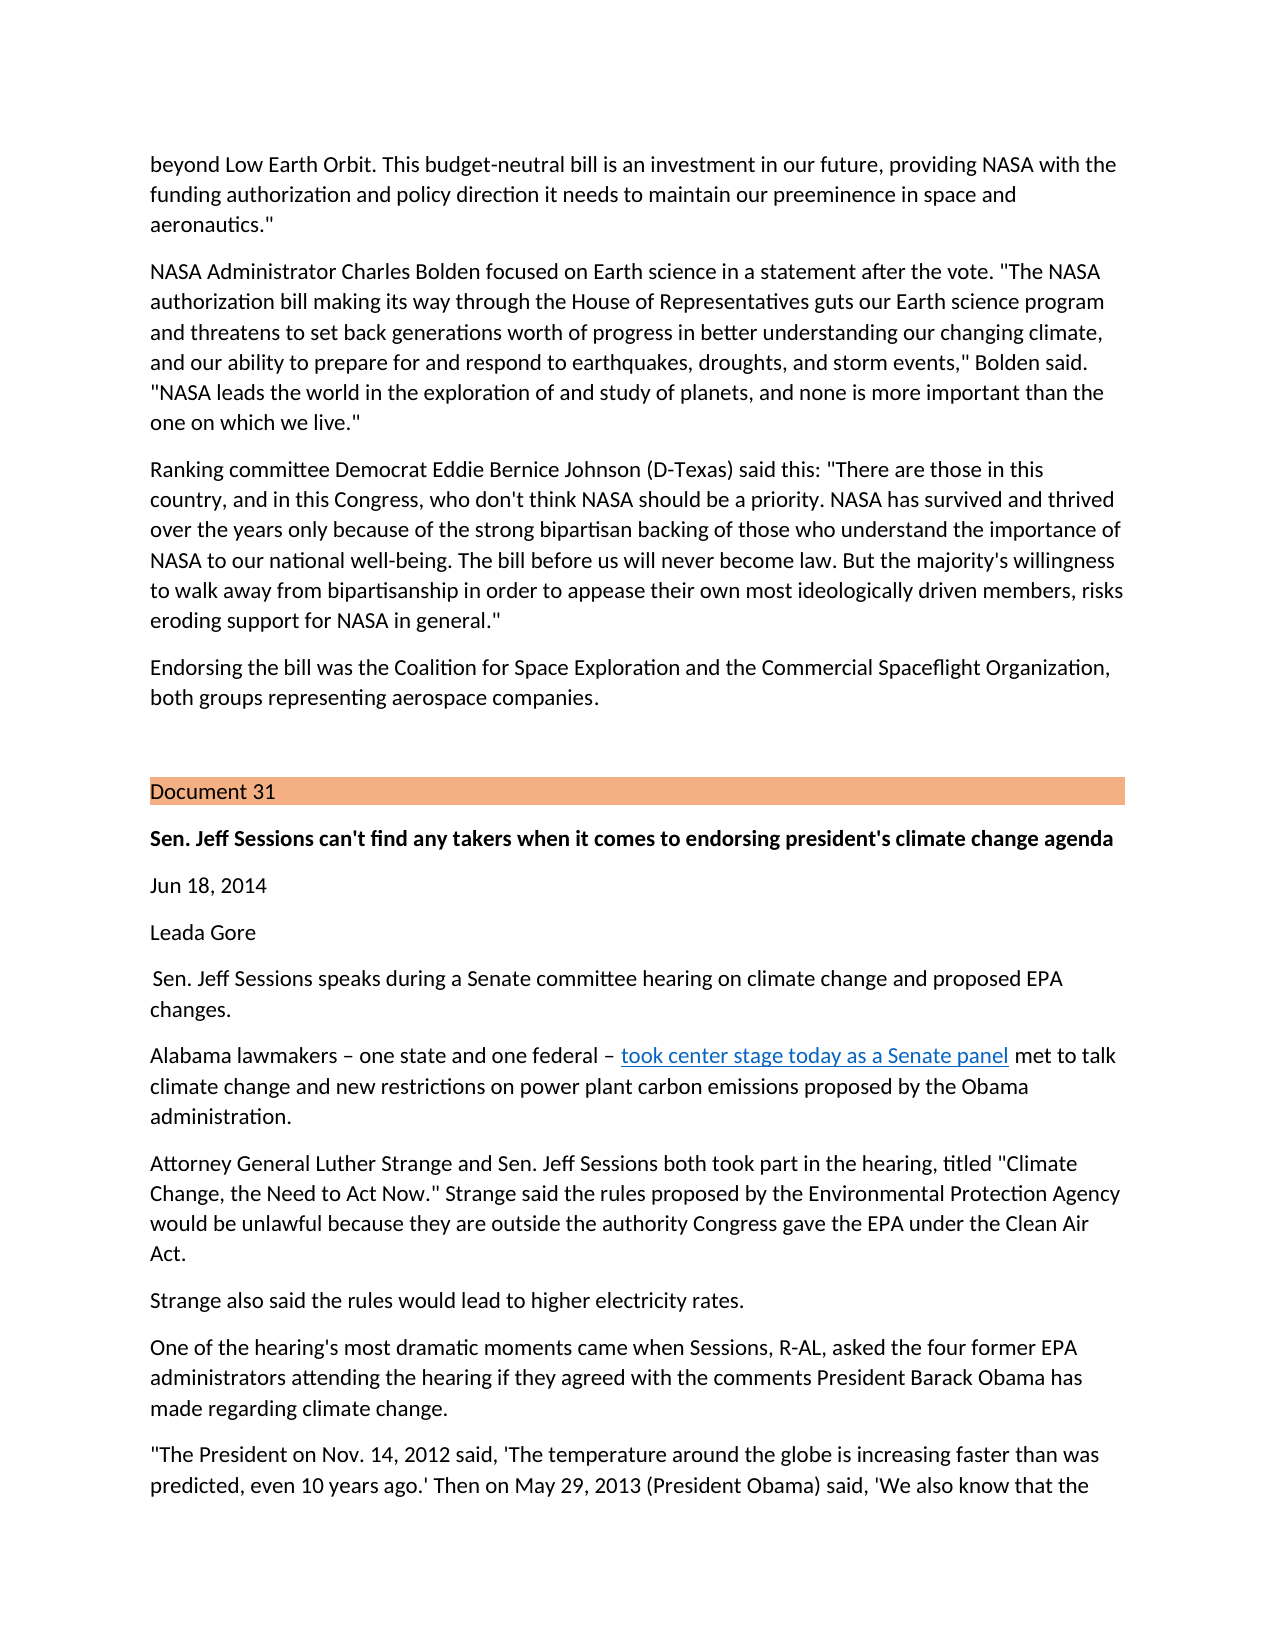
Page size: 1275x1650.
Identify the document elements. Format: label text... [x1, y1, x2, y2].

text Jun 18, 2014 [150, 871, 1125, 899]
text Sen. Jeff Sessions can't find any takers when it comes to endorsing president's climate change agenda [150, 824, 1125, 852]
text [150, 150, 1125, 238]
text Alabama lawmakers – one state and one federal – took center stage today as a Senate panel met to talk climate change and new restrictions on power plant carbon emissions proposed by the Obama administration. [150, 1042, 1125, 1130]
text Ranking committee Democrat Eddie Bernice Johnson (D-Texas) said this: "There are those in this country, and in this Congress, who don't think NASA should be a priority. NASA has survived and thrived over the years only because of the strong bipartisan backing of those who understand the importance of NASA to our national well-being. The bill before us will never become law. But the majority's willingness to walk away from bipartisanship in order to appease their own most ideologically driven members, risks eroding support for NASA in general." [150, 455, 1125, 634]
text Leada Gore [150, 918, 1125, 946]
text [150, 1441, 1125, 1499]
text Document 31 [150, 777, 1125, 805]
text Sen. Jeff Sessions speaks during a Senate committee hearing on climate change and proposed EPA changes. [150, 964, 1125, 1023]
text One of the hearing's most dramatic moments came when Sessions, R-AL, asked the four former EPA administrators attending the hearing if they agreed with the comments President Barack Obama has made regarding climate change. [150, 1333, 1125, 1422]
text Attorney General Luther Strange and Sen. Jeff Sessions both took part in the hearing, titled "Climate Change, the Need to Act Now." Strange said the rules proposed by the Environmental Protection Agency would be unlawful because they are outside the authority Congress gave the EPA under the Clean Air Act. [150, 1149, 1125, 1268]
text Strange also said the rules would lead to higher electricity rates. [150, 1286, 1125, 1314]
text Endorsing the bill was the Coalition for Space Exploration and the Commercial Spaceflight Organization, both groups representing aerospace companies. [150, 653, 1125, 711]
text NASA Administrator Charles Bolden focused on Earth science in a statement after the vote. "The NASA authorization bill making its way through the House of Representatives guts our Earth science program and threatens to set back generations worth of progress in better understanding our changing climate, and our ability to prepare for and respond to earthquakes, droughts, and storm events," Bolden said. "NASA leads the world in the exploration of and study of planets, and none is more important than the one on which we live." [150, 257, 1125, 436]
